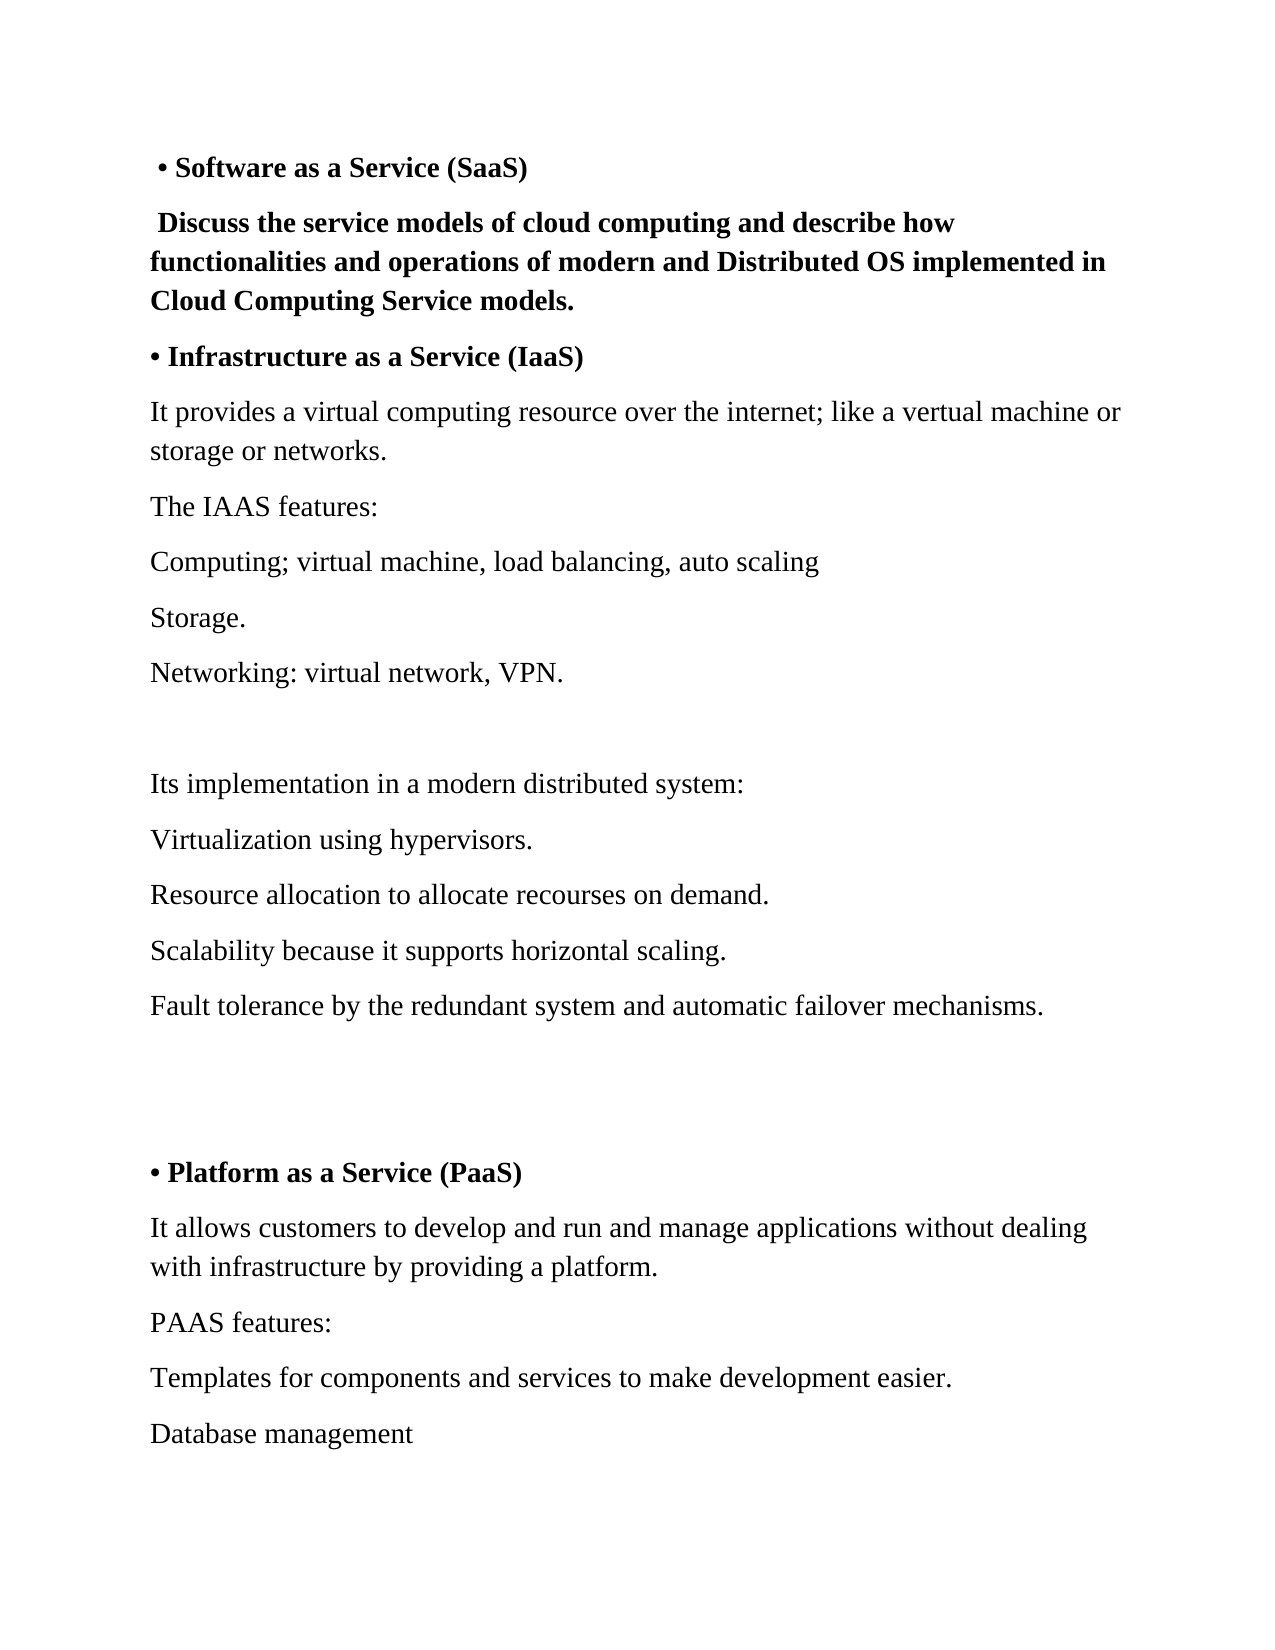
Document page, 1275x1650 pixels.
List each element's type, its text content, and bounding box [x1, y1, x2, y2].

text Computing; virtual machine, load balancing, auto scaling [150, 544, 1125, 578]
text The IAAS features: [150, 489, 1125, 522]
text Fault tolerance by the redundant system and automatic failover mechanisms. [150, 988, 1125, 1022]
text • Infrastructure as a Service (IaaS) [150, 339, 1125, 372]
text Templates for components and services to make development easier. [150, 1360, 1125, 1394]
text Its implementation in a modern distributed system: [150, 766, 1125, 800]
text Virtualization using hypervisors. [150, 822, 1125, 855]
text Networking: virtual network, VPN. [150, 655, 1125, 689]
text It allows customers to develop and run and manage applications without dealing with infrastructure by providing a platform. [150, 1210, 1125, 1283]
text Discuss the service models of cloud computing and describe how functionalities and operations of modern and Distributed OS implemented in Cloud Computing Service models. [150, 206, 1125, 317]
text • Platform as a Service (PaaS) [150, 1155, 1125, 1188]
text Resource allocation to allocate recourses on demand. [150, 877, 1125, 911]
text • Software as a Service (SaaS) [150, 150, 1125, 183]
text Database management [150, 1416, 1125, 1449]
text PAAS features: [150, 1305, 1125, 1338]
text It provides a virtual computing resource over the internet; like a vertual machine or storage or networks. [150, 394, 1125, 467]
text Storage. [150, 600, 1125, 633]
text Scalability because it supports horizontal scaling. [150, 933, 1125, 966]
